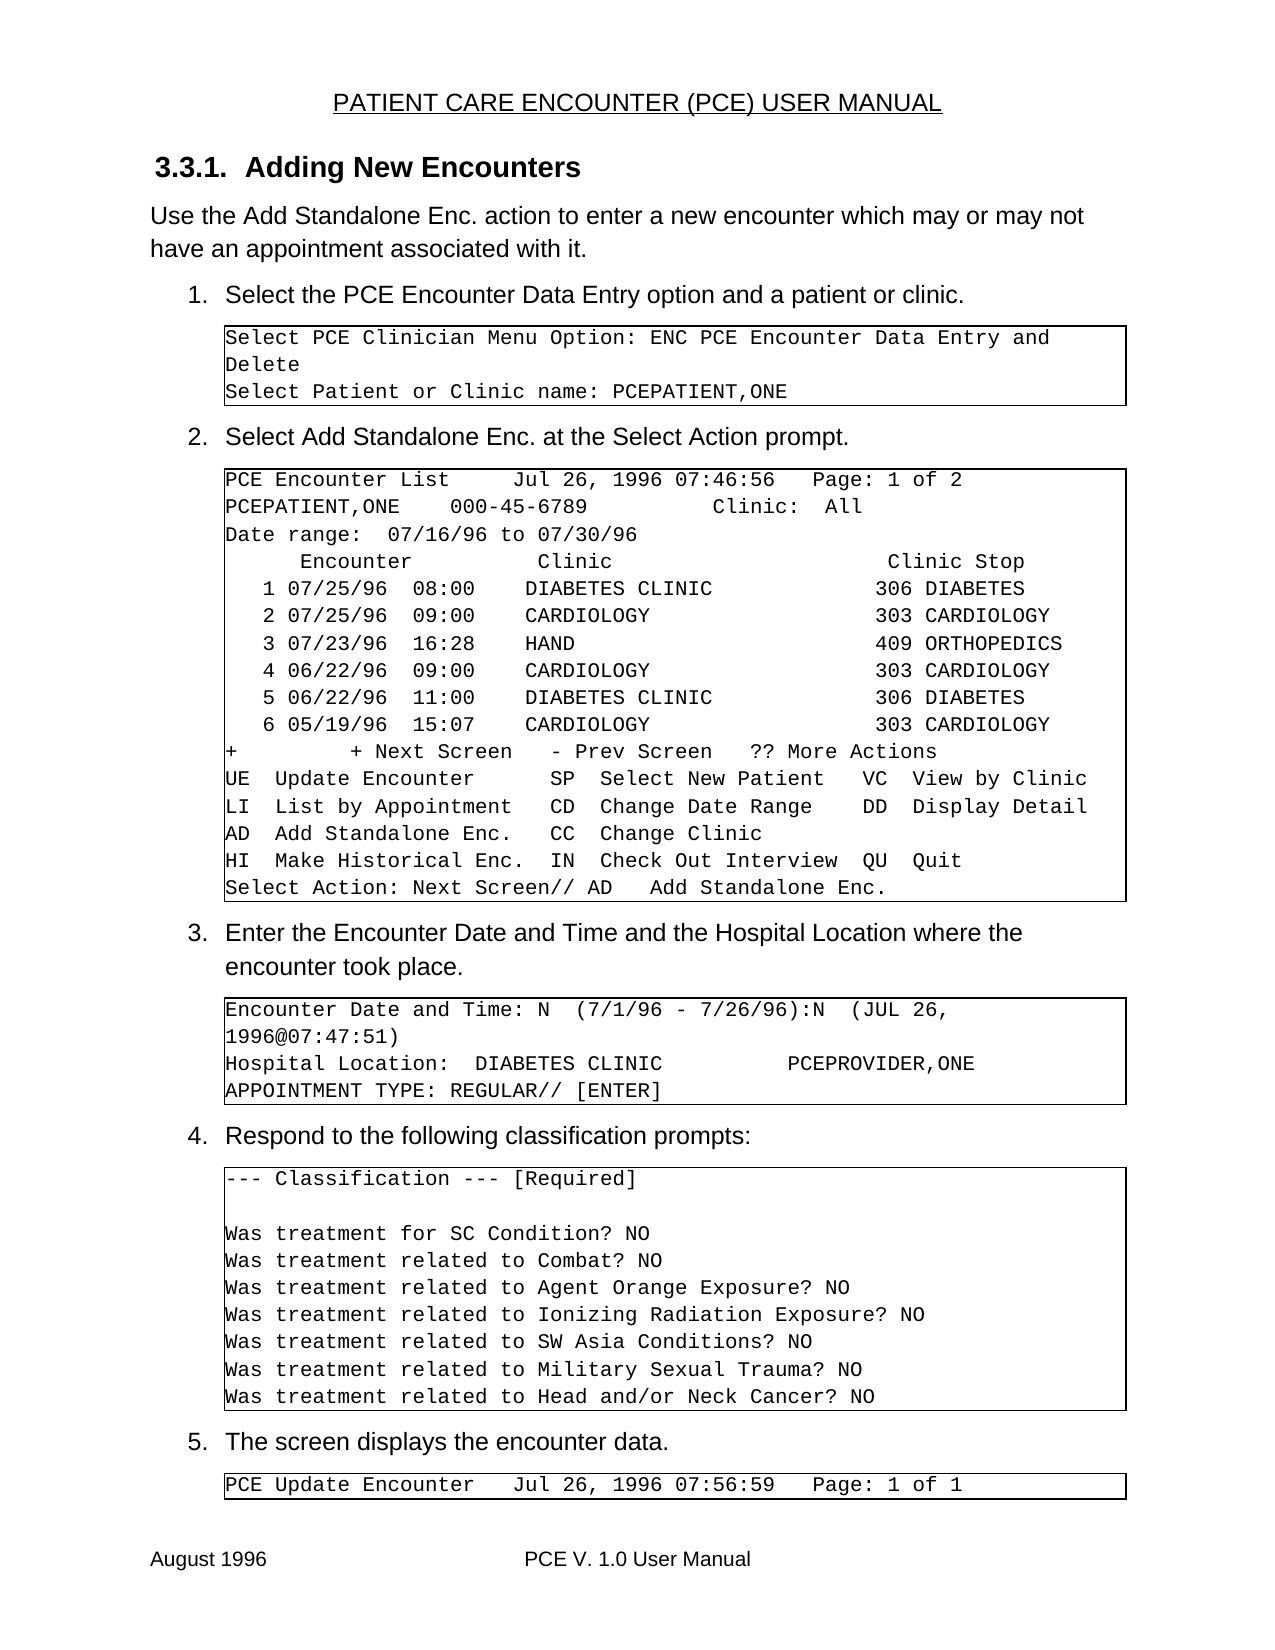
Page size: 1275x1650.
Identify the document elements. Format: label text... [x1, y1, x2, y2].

list Select the PCE Encounter Data Entry option and a patient or clinic. [187, 279, 1125, 308]
text Date range: 07/16/96 to 07/30/96 [225, 522, 1125, 547]
text UE Update Encounter SP Select New Patient VC View by Clinic [225, 767, 1125, 792]
text Was treatment related to Agent Orange Exposure? NO [225, 1276, 1125, 1301]
text Was treatment related to SW Asia Conditions? NO [225, 1330, 1125, 1355]
text 4 06/22/96 09:00 CARDIOLOGY 303 CARDIOLOGY [225, 658, 1125, 683]
list Select Add Standalone Enc. at the Select Action prompt. [187, 422, 1125, 451]
text 2 07/25/96 09:00 CARDIOLOGY 303 CARDIOLOGY [225, 604, 1125, 629]
text 3 07/23/96 16:28 HAND 409 ORTHOPEDICS [225, 631, 1125, 656]
text Select PCE Clinician Menu Option: ENC PCE Encounter Data Entry and Delete [225, 327, 1125, 377]
text Was treatment related to Military Sexual Trauma? NO [225, 1357, 1125, 1382]
text HI Make Historical Enc. IN Check Out Interview QU Quit [225, 848, 1125, 874]
text + + Next Screen - Prev Screen ?? More Actions [225, 740, 1125, 765]
text Encounter Clinic Clinic Stop [225, 549, 1125, 574]
text PCE Update Encounter Jul 26, 1996 07:56:59 Page: 1 of 1 [225, 1474, 1125, 1498]
text --- Classification --- [Required] [225, 1168, 1125, 1192]
text PCEPATIENT,ONE 000-45-6789 Clinic: All [225, 495, 1125, 520]
text Was treatment related to Head and/or Neck Cancer? NO [225, 1384, 1125, 1410]
text Select Action: Next Screen// AD Add Standalone Enc. [225, 876, 1125, 901]
text Was treatment related to Ionizing Radiation Exposure? NO [225, 1303, 1125, 1328]
text Hospital Location: DIABETES CLINIC PCEPROVIDER,ONE [225, 1051, 1125, 1077]
text PCE Encounter List Jul 26, 1996 07:46:56 Page: 1 of 2 [225, 470, 1125, 493]
text 6 05/19/96 15:07 CARDIOLOGY 303 CARDIOLOGY [225, 712, 1125, 738]
list Respond to the following classification prompts: [187, 1121, 1125, 1150]
list The screen displays the encounter data. [187, 1427, 1125, 1456]
text Use the Add Standalone Enc. action to enter a new encounter which may or may not have an appointment associated with it. [150, 201, 1125, 263]
text AD Add Standalone Enc. CC Change Clinic [225, 821, 1125, 846]
text Encounter Date and Time: N (7/1/96 - 7/26/96):N (JUL 26, 1996@07:47:51) [225, 999, 1125, 1049]
text APPOINTMENT TYPE: REGULAR// [ENTER] [225, 1078, 1125, 1104]
text LI List by Appointment CD Change Date Range DD Display Detail [225, 794, 1125, 819]
text Was treatment related to Combat? NO [225, 1248, 1125, 1274]
text 5 06/22/96 11:00 DIABETES CLINIC 306 DIABETES [225, 685, 1125, 711]
subtitle Adding New Encounters [154, 150, 1125, 183]
list Enter the Encounter Date and Time and the Hospital Location where the encounter took place. [187, 918, 1125, 980]
text Was treatment for SC Condition? NO [225, 1221, 1125, 1246]
text Select Patient or Clinic name: PCEPATIENT,ONE [225, 379, 1125, 405]
text 1 07/25/96 08:00 DIABETES CLINIC 306 DIABETES [225, 577, 1125, 602]
